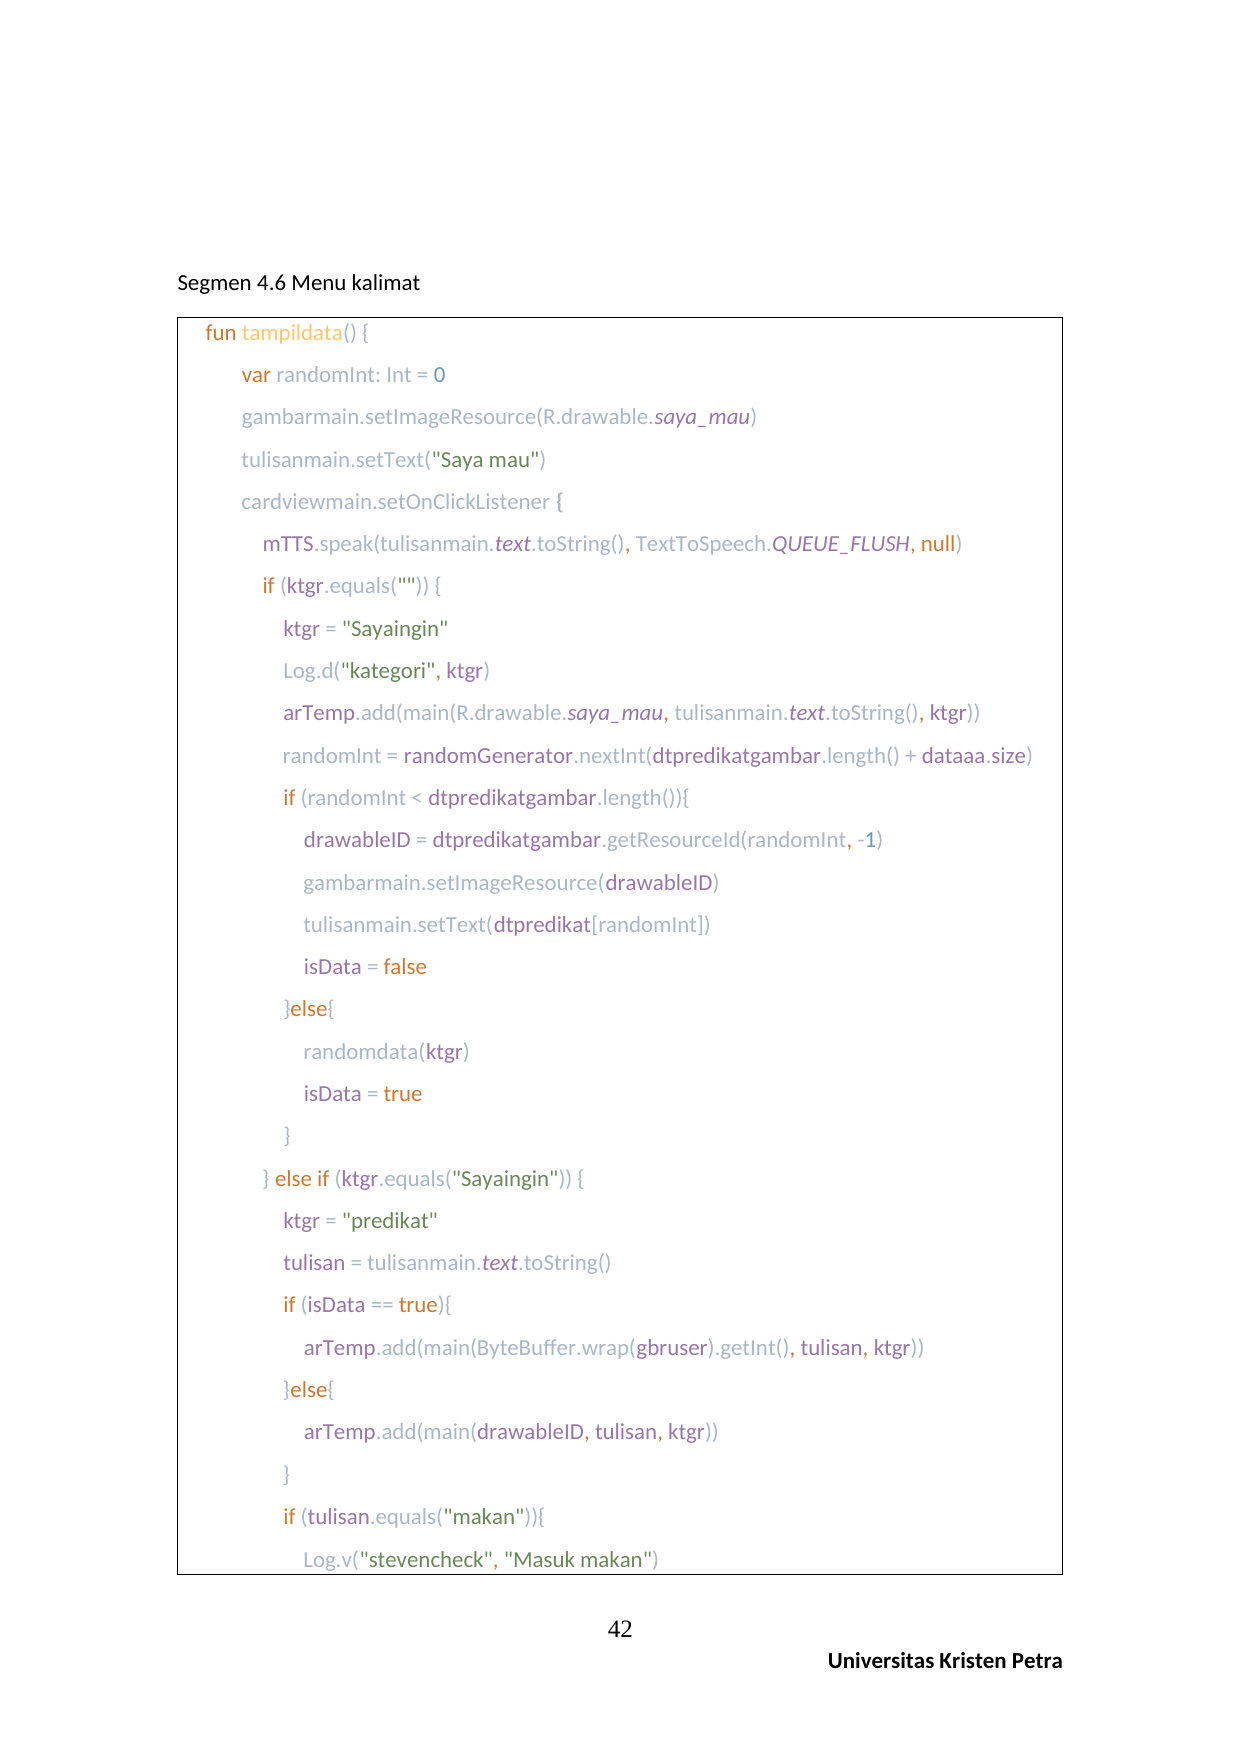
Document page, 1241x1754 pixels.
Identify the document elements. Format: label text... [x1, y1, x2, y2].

text Segmen 4.6 Menu kalimat [177, 268, 1063, 296]
table_header [178, 318, 1062, 1574]
